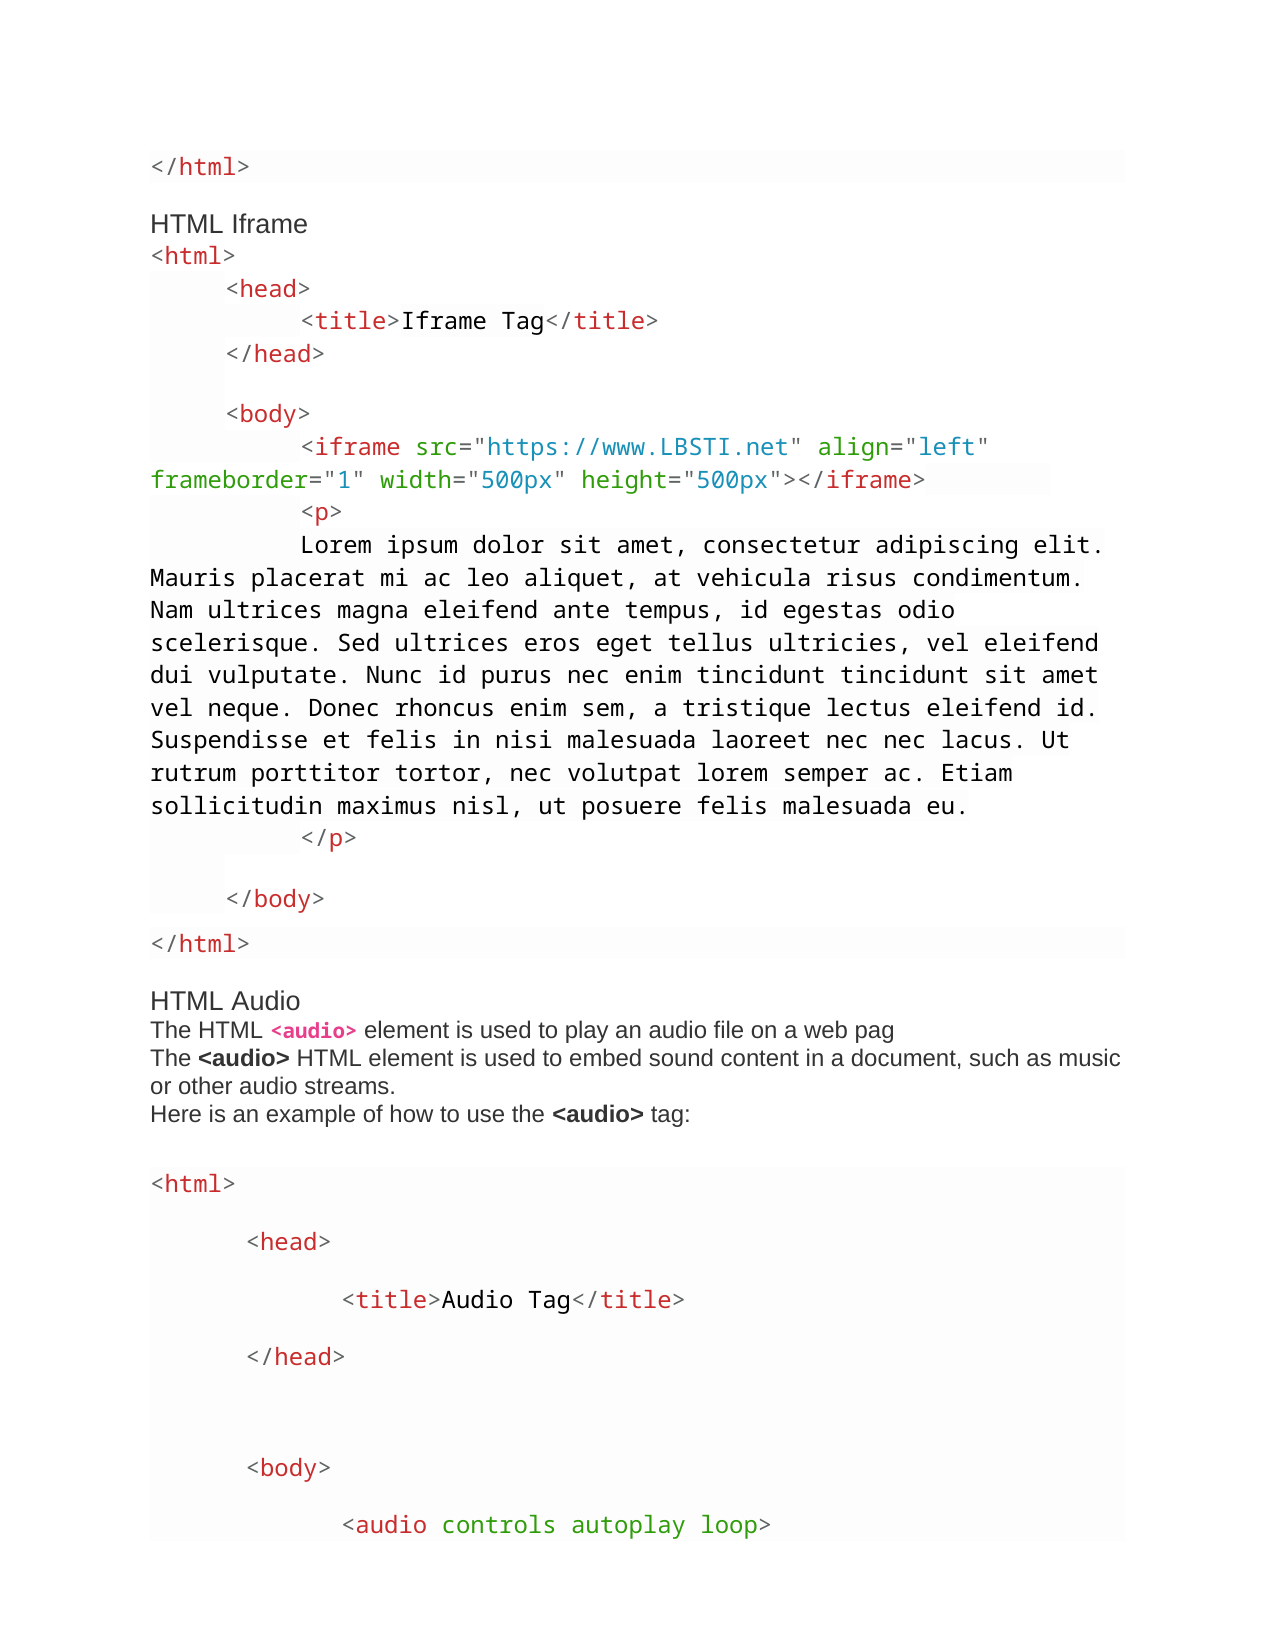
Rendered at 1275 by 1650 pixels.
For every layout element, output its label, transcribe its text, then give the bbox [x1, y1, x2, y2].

text </head> [225, 337, 1125, 369]
text <html> [150, 239, 1125, 271]
subtitle HTML Audio [150, 984, 1125, 1016]
text <p> [300, 495, 1125, 528]
text <head> [225, 271, 1125, 304]
text </body> [225, 882, 1125, 914]
text <title>Audio Tag</title> [150, 1282, 1125, 1315]
text <head> [150, 1225, 1125, 1257]
text </p> [300, 821, 1125, 854]
text <body> [150, 1451, 1125, 1483]
text <title>Iframe Tag</title> [544, 304, 1125, 337]
text <body> [225, 397, 1125, 430]
text <title>Iframe Tag</title> [300, 304, 401, 337]
text Lorem ipsum dolor sit amet, consectetur adipiscing elit. Mauris placerat mi ac leo aliquet, at vehicula risus condimentum. Nam ultrices magna eleifend ante tempus, id egestas odio scelerisque. Sed ultrices eros eget tellus ultricies, vel eleifend dui vulputate. Nunc id purus nec enim tincidunt tincidunt sit amet vel neque. Donec rhoncus enim sem, a tristique lectus eleifend id. Suspendisse et felis in nisi malesuada laoreet nec nec lacus. Ut rutrum porttitor tortor, nec volutpat lorem semper ac. Etiam sollicitudin maximus nisl, ut posuere felis malesuada eu. [150, 528, 1125, 821]
text <iframe src="https://www.LBSTI.net" align="left" frameborder="1" width="500px" height="500px"></iframe> [150, 430, 1125, 495]
text </html> [150, 150, 1125, 183]
text <audio controls autoplay loop> [150, 1508, 1125, 1541]
text </head> [150, 1340, 1125, 1373]
text The HTML <audio> element is used to play an audio file on a web pag The <audio> HTML element is used to embed sound content in a document, such as music or other audio streams. Here is an example of how to use the <audio> tag: [150, 1016, 1125, 1155]
subtitle HTML Iframe [150, 208, 1125, 239]
text </html> [150, 927, 1125, 959]
text <html> [150, 1167, 1125, 1200]
